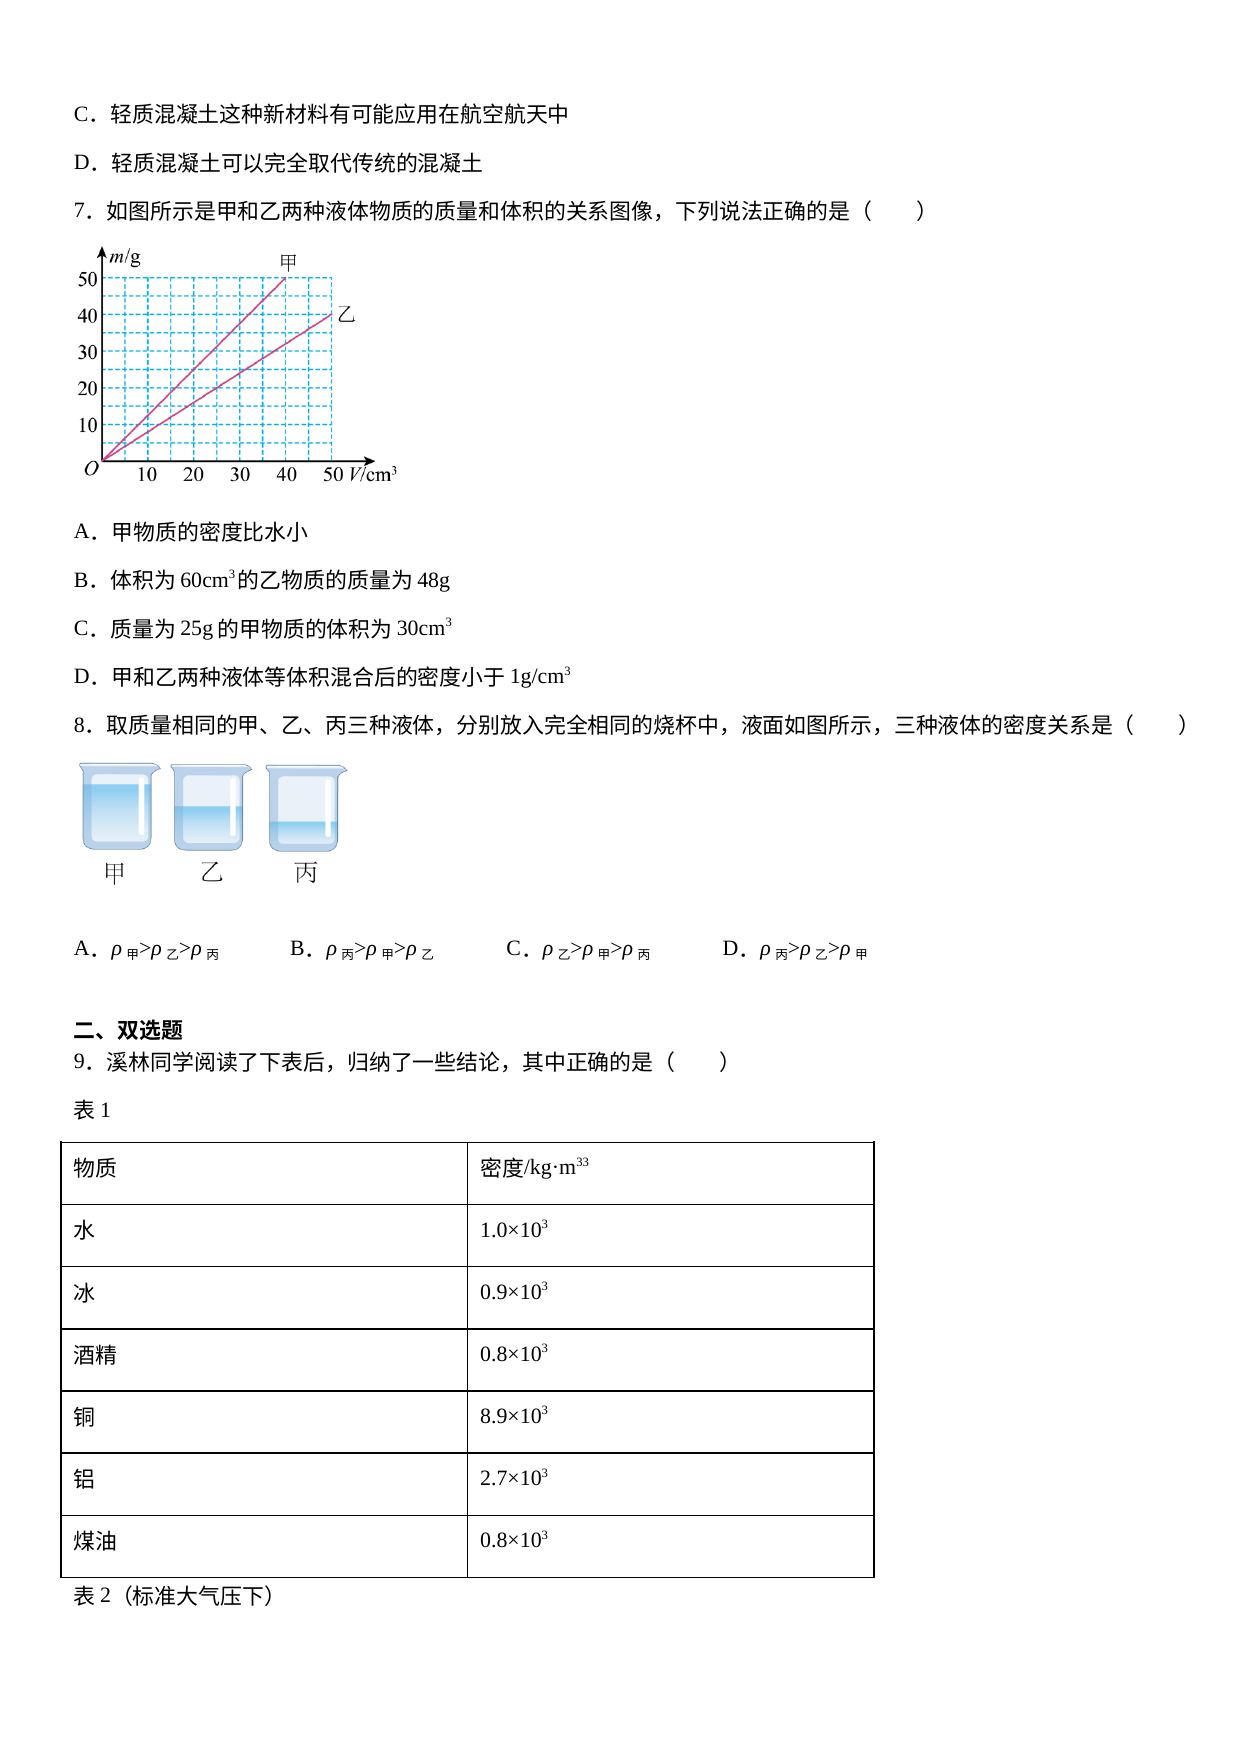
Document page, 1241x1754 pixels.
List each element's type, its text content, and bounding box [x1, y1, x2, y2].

text C．轻质混凝土这种新材料有可能应用在航空航天中 [74, 97, 1211, 129]
table_cell 铜 [62, 1392, 467, 1452]
table_cell 0.9×103 [468, 1267, 873, 1328]
text 7．如图所示是甲和乙两种液体物质的质量和体积的关系图像，下列说法正确的是（ ） [74, 194, 1211, 226]
text A．ρ甲>ρ乙>ρ丙 B．ρ丙>ρ甲>ρ乙 C．ρ乙>ρ甲>ρ丙 D．ρ丙>ρ乙>ρ甲 [74, 931, 1211, 964]
text 表2（标准大气压下） [74, 1578, 1211, 1611]
table_cell 煤油 [62, 1516, 467, 1577]
table_cell 1.0×103 [468, 1205, 873, 1266]
text D．甲和乙两种液体等体积混合后的密度小于1g/cm3 [74, 659, 1211, 692]
text 二、双选题 [74, 1012, 1211, 1045]
text A．甲物质的密度比水小 [74, 514, 1211, 547]
text 9．溪林同学阅读了下表后，归纳了一些结论，其中正确的是（ ） [74, 1045, 1211, 1077]
table_header 密度/kg·m33 [468, 1143, 873, 1203]
table_cell 0.8×103 [468, 1516, 873, 1577]
picture [73, 756, 352, 891]
picture [73, 242, 401, 485]
table_cell 水 [62, 1205, 467, 1266]
text C．质量为25g的甲物质的体积为30cm3 [74, 611, 1211, 644]
table_header 物质 [62, 1143, 467, 1203]
text 8．取质量相同的甲、乙、丙三种液体，分别放入完全相同的烧杯中，液面如图所示，三种液体的密度关系是（ ） [74, 708, 1211, 740]
text B．体积为60cm3的乙物质的质量为48g [74, 563, 1211, 595]
table_cell 铝 [62, 1454, 467, 1514]
table_cell 酒精 [62, 1330, 467, 1390]
table_cell 冰 [62, 1267, 467, 1328]
table_cell 0.8×103 [468, 1330, 873, 1390]
text D．轻质混凝土可以完全取代传统的混凝土 [74, 145, 1211, 178]
table_cell 8.9×103 [468, 1392, 873, 1452]
text 表1 [74, 1093, 1211, 1126]
table_cell 2.7×103 [468, 1454, 873, 1514]
